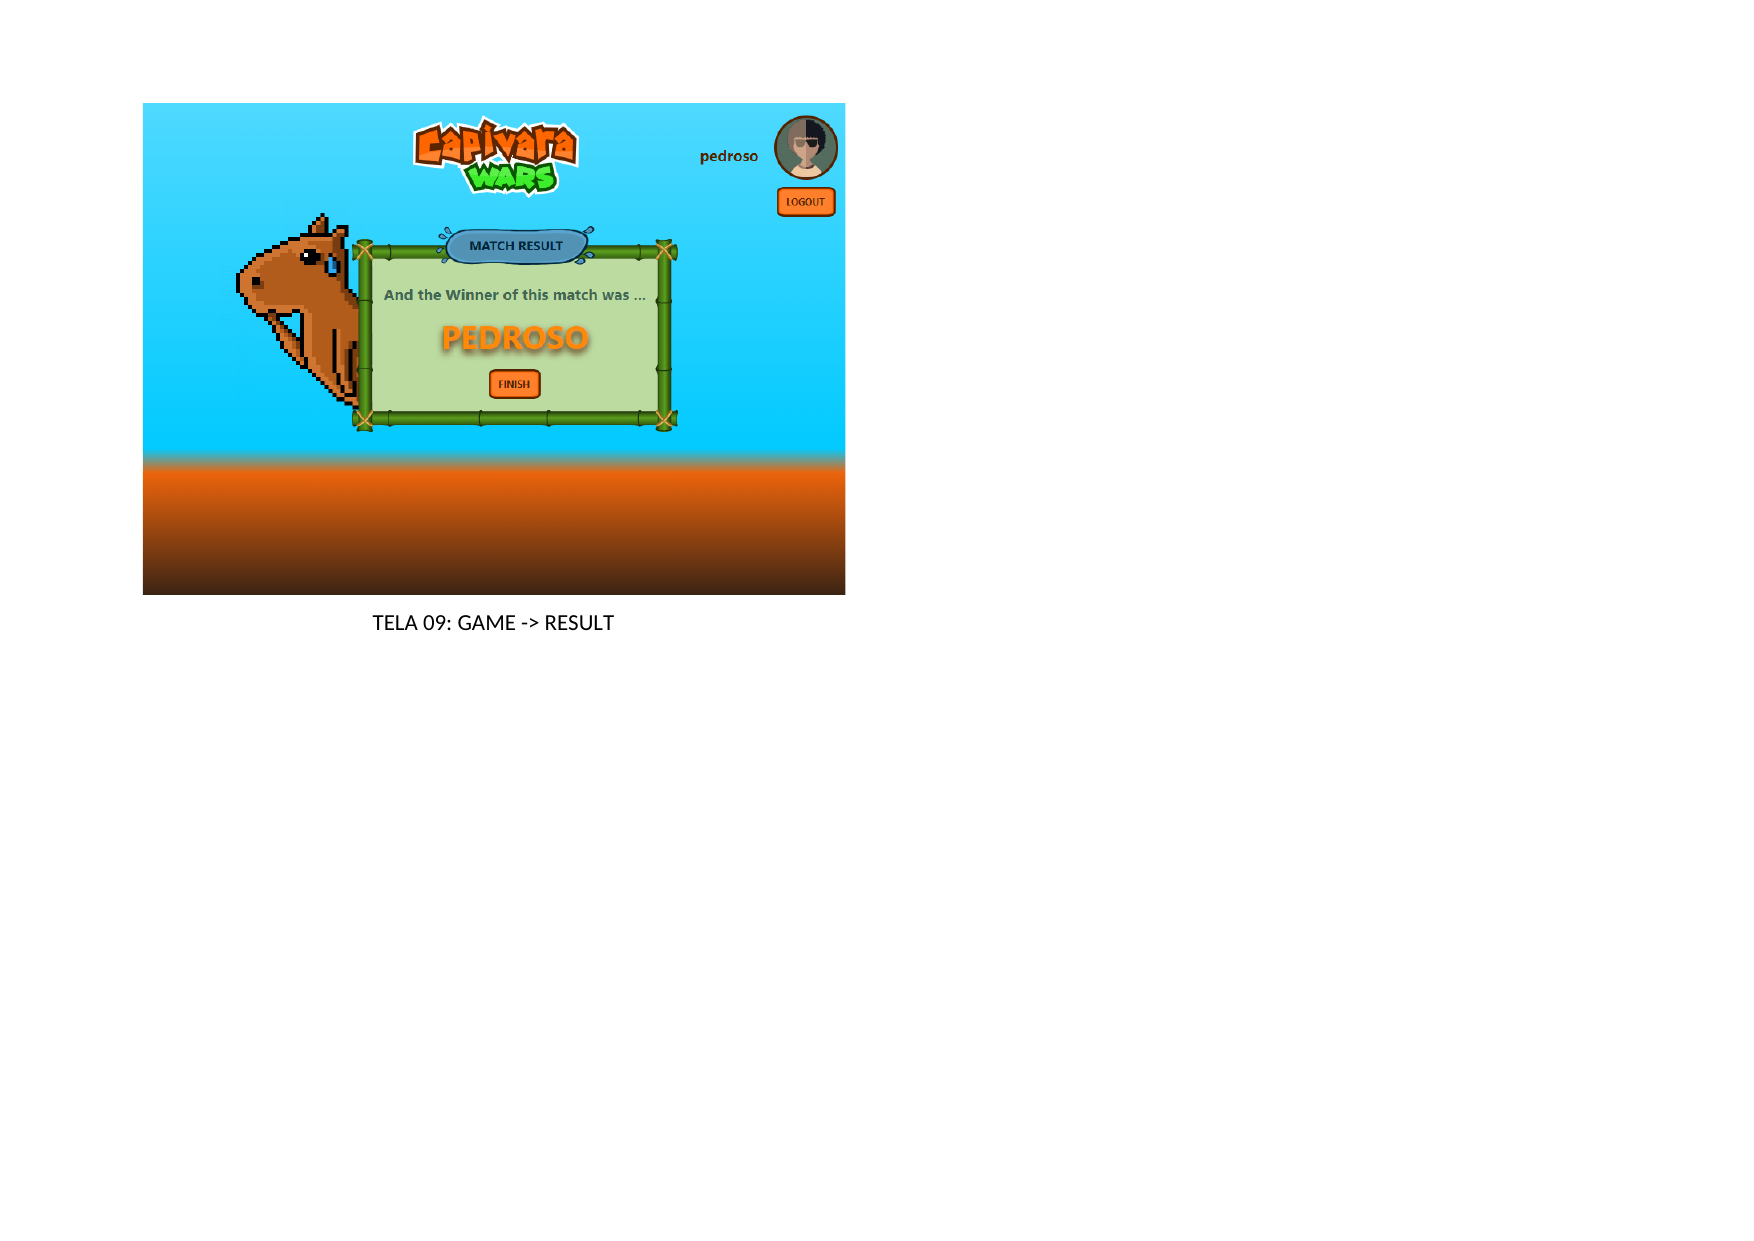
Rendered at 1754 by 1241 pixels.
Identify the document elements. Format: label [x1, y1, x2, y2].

picture [142, 103, 844, 431]
picture [142, 451, 844, 594]
